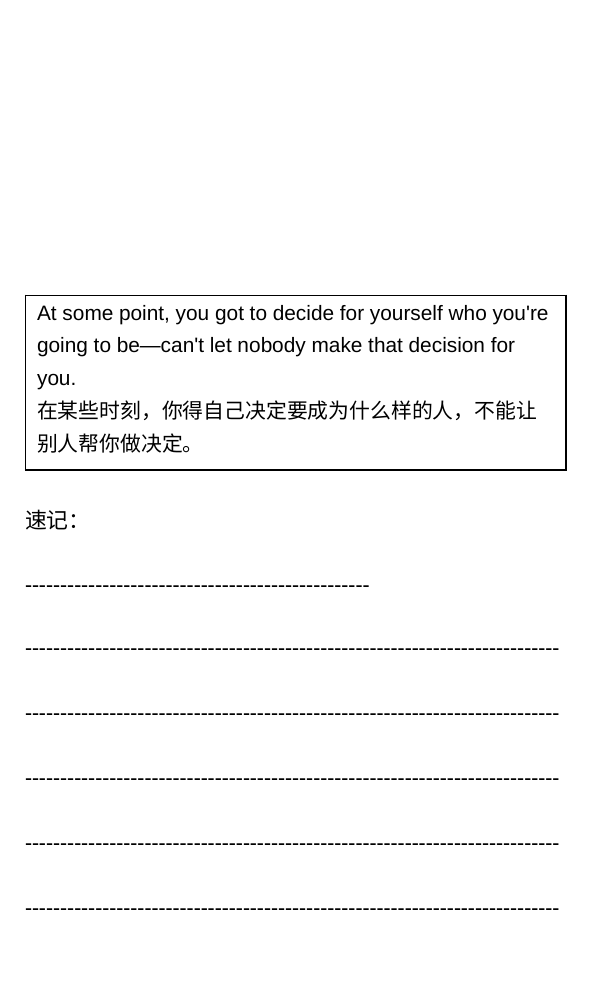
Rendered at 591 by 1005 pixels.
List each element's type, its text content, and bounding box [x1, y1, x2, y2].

text 速记： [25, 503, 567, 535]
text ------------------------------------------------- [25, 568, 567, 600]
table_cell At some point, you got to decide for yourself who you're going to be—can't let nobody make that decision for you. 在某些时刻，你得自己决定要成为什么样的人，不能让别人帮你做决定。 [26, 296, 565, 469]
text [25, 630, 567, 923]
